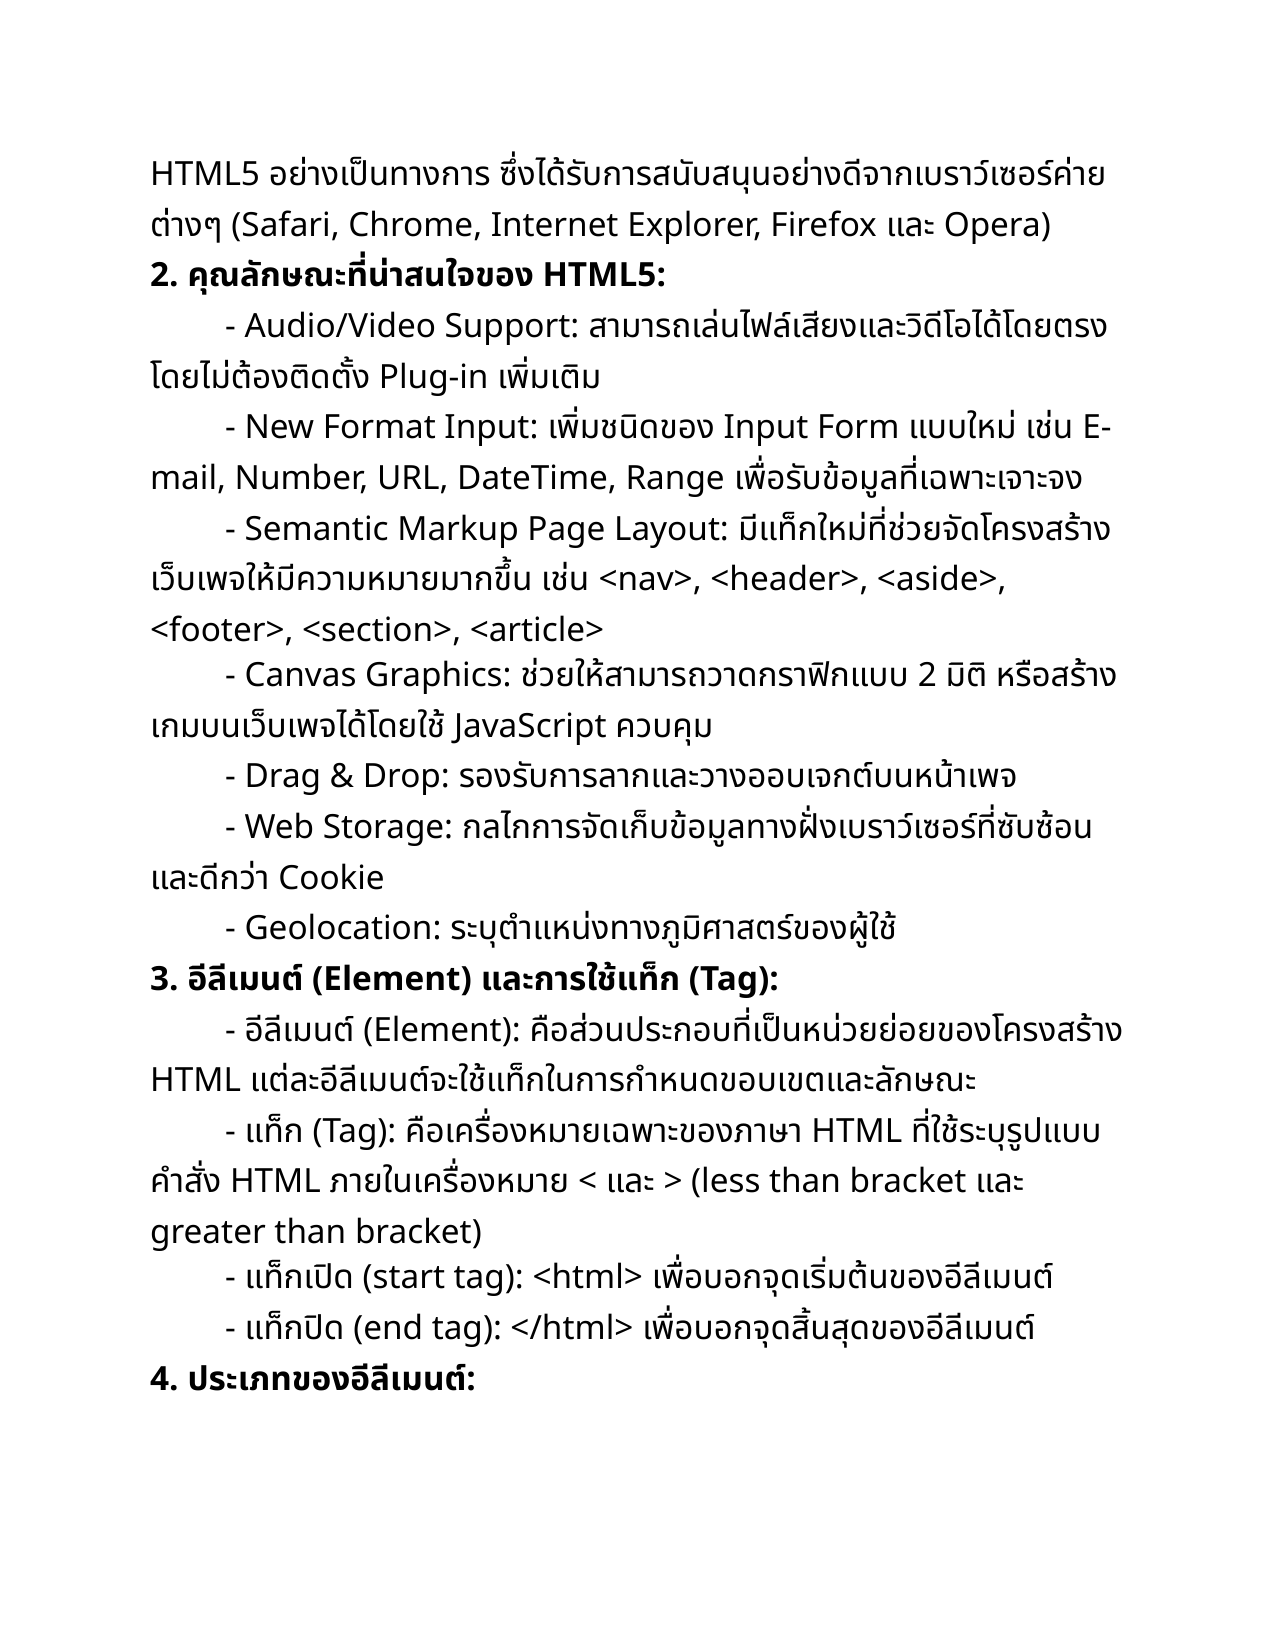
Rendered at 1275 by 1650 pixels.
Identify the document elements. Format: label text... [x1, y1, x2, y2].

text - Web Storage: กลไกการจัดเก็บข้อมูลทางฝั่งเบราว์เซอร์ที่ซับซ้อนและดีกว่า Cookie [150, 803, 1125, 904]
text - แท็กปิด (end tag): </html> เพื่อบอกจุดสิ้นสุดของอีลีเมนต์ [150, 1304, 1125, 1354]
text - อีลีเมนต์ (Element): คือส่วนประกอบที่เป็นหน่วยย่อยของโครงสร้าง HTML แต่ละอีลีเมนต์จะใช้แท็กในการกำหนดขอบเขตและลักษณะ [150, 1005, 1125, 1107]
text 4. ประเภทของอีลีเมนต์: [150, 1354, 1125, 1405]
text 3. อีลีเมนต์ (Element) และการใช้แท็ก (Tag): [150, 955, 1125, 1005]
text - Geolocation: ระบุตำแหน่งทางภูมิศาสตร์ของผู้ใช้ [150, 904, 1125, 955]
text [150, 150, 1125, 251]
text 2. คุณลักษณะที่น่าสนใจของ HTML5: [150, 251, 1125, 302]
text - Audio/Video Support: สามารถเล่นไฟล์เสียงและวิดีโอได้โดยตรงโดยไม่ต้องติดตั้ง Plug-in เพิ่มเติม [150, 302, 1125, 403]
text - แท็ก (Tag): คือเครื่องหมายเฉพาะของภาษา HTML ที่ใช้ระบุรูปแบบคำสั่ง HTML ภายในเครื่องหมาย < และ > (less than bracket และ greater than bracket) [150, 1107, 1125, 1253]
text - Drag & Drop: รองรับการลากและวางออบเจกต์บนหน้าเพจ [150, 752, 1125, 803]
text - Canvas Graphics: ช่วยให้สามารถวาดกราฟิกแบบ 2 มิติ หรือสร้างเกมบนเว็บเพจได้โดยใช้ JavaScript ควบคุม [150, 651, 1125, 752]
text - แท็กเปิด (start tag): <html> เพื่อบอกจุดเริ่มต้นของอีลีเมนต์ [150, 1253, 1125, 1304]
text - Semantic Markup Page Layout: มีแท็กใหม่ที่ช่วยจัดโครงสร้างเว็บเพจให้มีความหมายมากขึ้น เช่น <nav>, <header>, <aside>, <footer>, <section>, <article> [150, 504, 1125, 651]
text - New Format Input: เพิ่มชนิดของ Input Form แบบใหม่ เช่น E-mail, Number, URL, DateTime, Range เพื่อรับข้อมูลที่เฉพาะเจาะจง [150, 403, 1125, 504]
